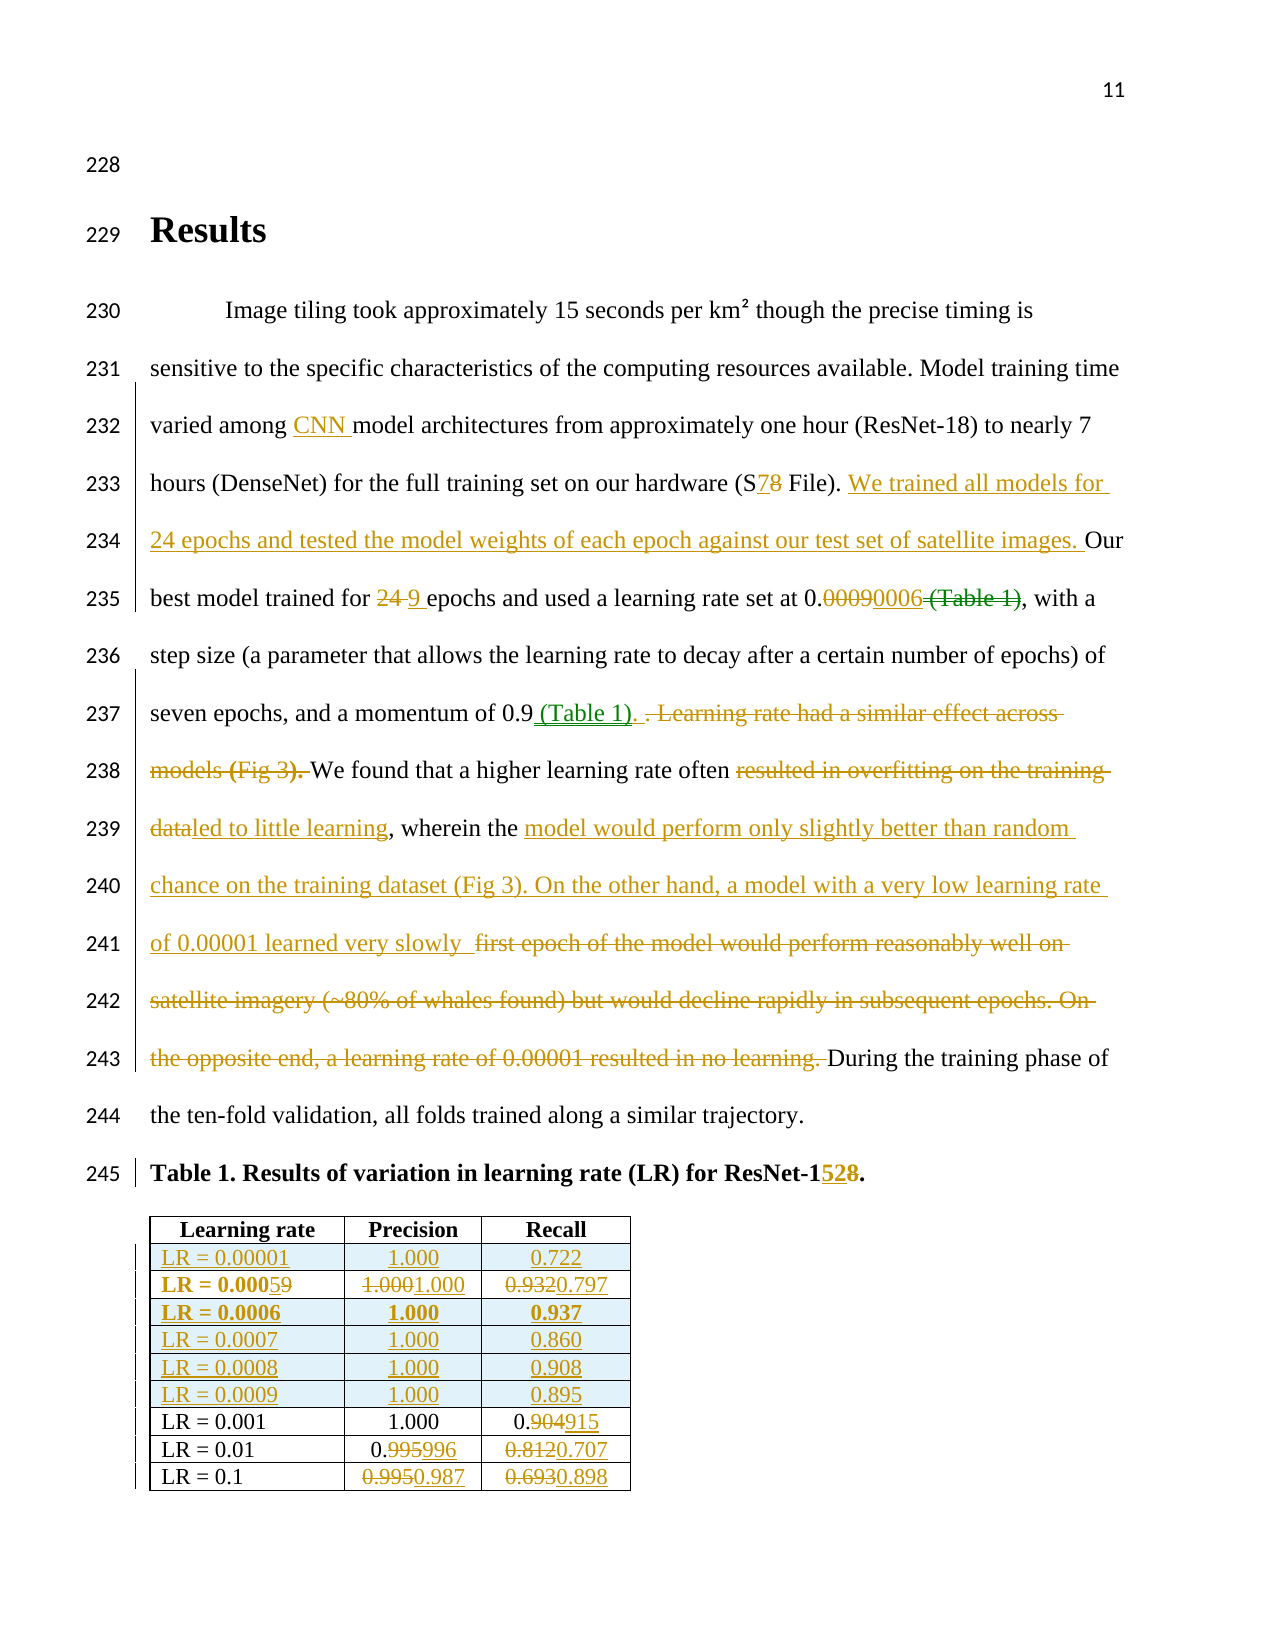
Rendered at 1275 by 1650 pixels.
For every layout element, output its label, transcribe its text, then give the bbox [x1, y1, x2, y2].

table_cell [482, 1271, 630, 1298]
table_cell [345, 1463, 481, 1489]
table_cell 0. [482, 1408, 630, 1435]
table_header Learning rate [151, 1217, 344, 1243]
table_cell LR = 0.01 [151, 1436, 344, 1462]
table_header Precision [345, 1217, 481, 1243]
text Results [150, 207, 1125, 251]
table_cell [482, 1436, 630, 1462]
table_cell LR = 0.1 [151, 1463, 344, 1489]
text Image tiling took approximately 15 seconds per km² though the precise timing is sensitive to the specific characteristics of the computing resources available. Model training time varied among model architectures from approximately one hour (ResNet-18) to nearly 7 hours (DenseNet) for the full training set on our hardware (S File). Our best model trained for epochs and used a learning rate set at 0., with a step size (a parameter that allows the learning rate to decay after a certain number of epochs) of seven epochs, and a momentum of 0.9We found that a higher learning rate often , wherein the During the training phase of the ten-fold validation, all folds trained along a similar trajectory. [150, 294, 1125, 1129]
table_cell [482, 1463, 630, 1489]
table_cell LR = 0.000 [151, 1271, 344, 1298]
table_cell 1.000 [345, 1408, 481, 1435]
table_cell 0. [345, 1436, 481, 1462]
text Table 1. Results of variation in learning rate (LR) for ResNet-1. [150, 1158, 1125, 1187]
table_header Recall [482, 1217, 630, 1243]
table_cell LR = 0.001 [151, 1408, 344, 1435]
table_cell [345, 1271, 481, 1298]
